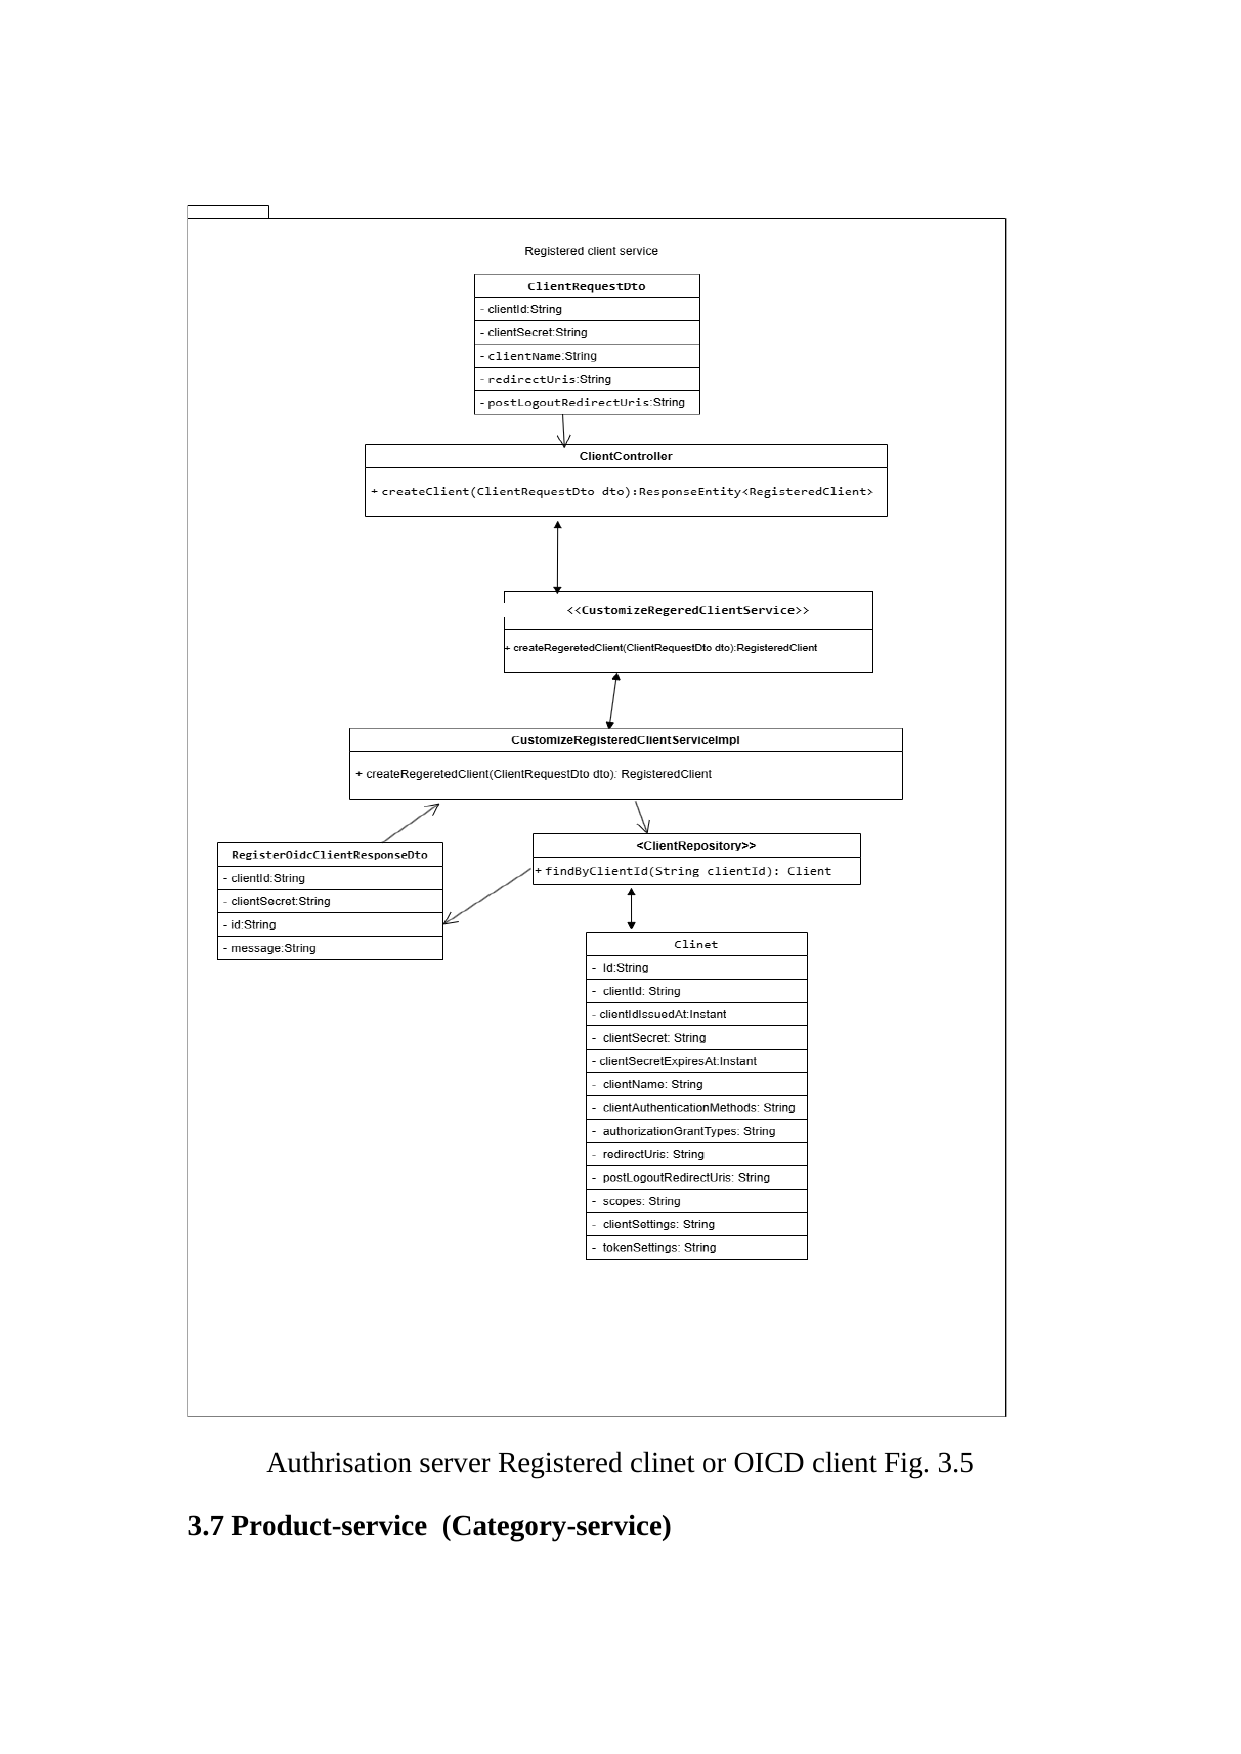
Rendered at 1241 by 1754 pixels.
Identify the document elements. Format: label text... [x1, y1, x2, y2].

subtitle 3.7 Product-service (Category-service) [187, 1508, 1053, 1542]
text Authrisation server Registered clinet or OICD client Fig. 3.5 [187, 1446, 1053, 1479]
picture [187, 205, 1007, 1417]
